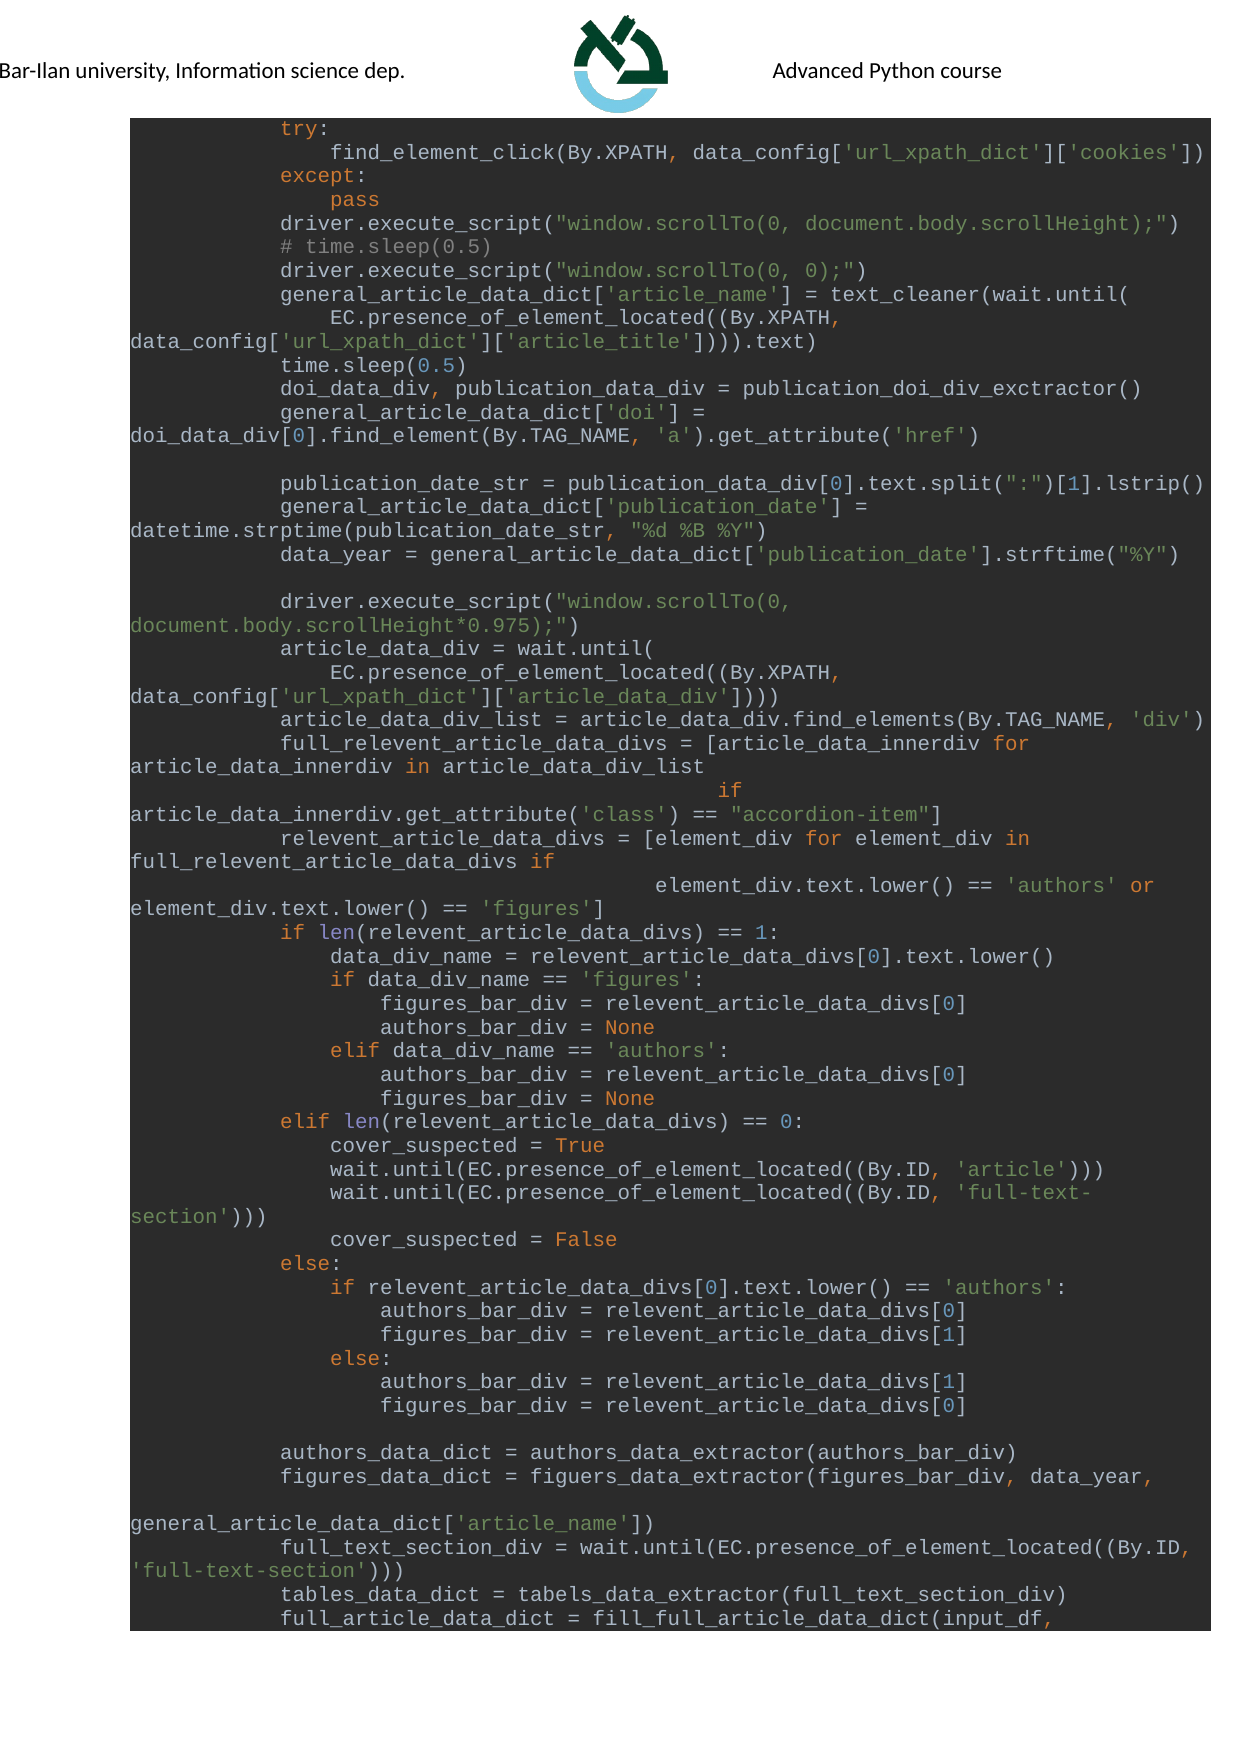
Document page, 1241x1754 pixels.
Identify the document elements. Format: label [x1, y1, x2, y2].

picture [555, 0, 685, 118]
text [130, 118, 1211, 1631]
